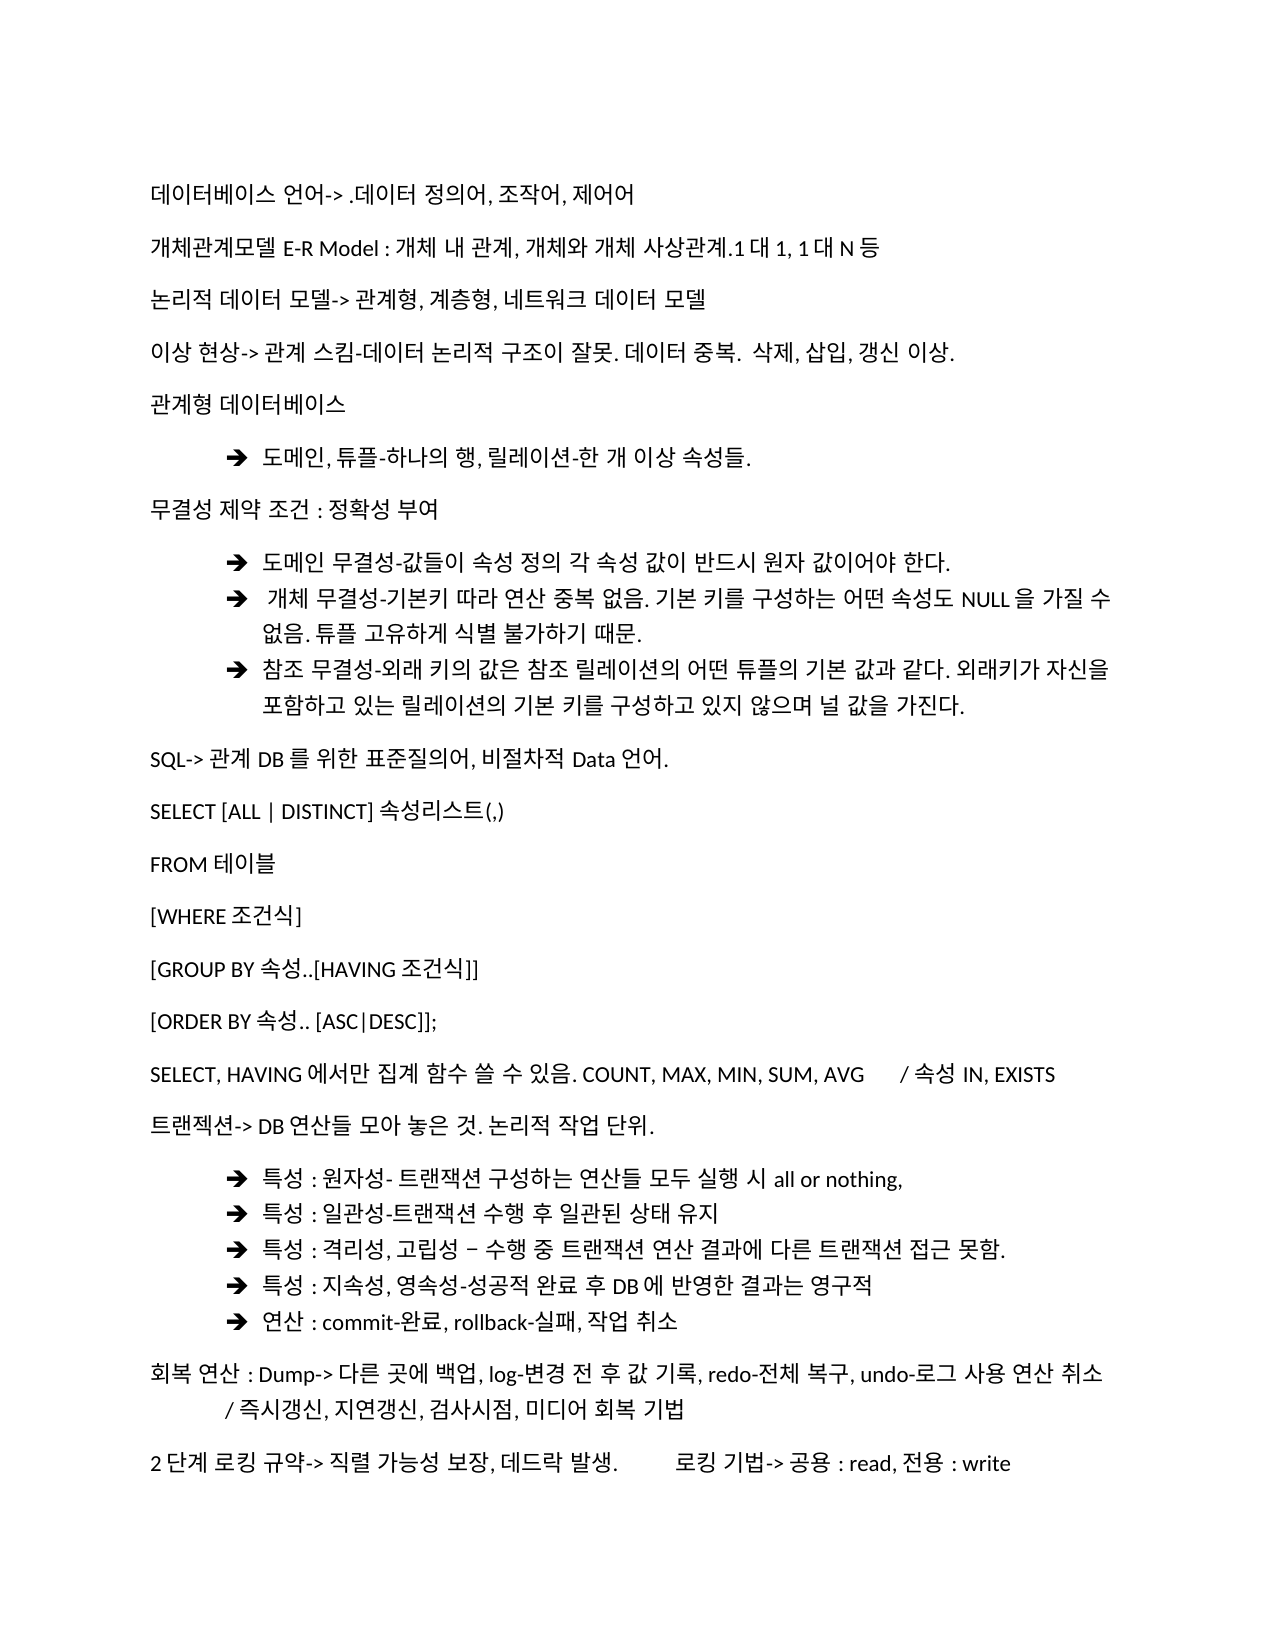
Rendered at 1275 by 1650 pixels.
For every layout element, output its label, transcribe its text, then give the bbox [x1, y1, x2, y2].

text 논리적 데이터 모델-> 관계형, 계층형, 네트워크 데이터 모델 [150, 282, 1125, 315]
text [GROUP BY 속성..[HAVING 조건식]] [150, 951, 1125, 984]
text [WHERE 조건식] [150, 898, 1125, 931]
list 특성 : 원자성- 트랜잭션 구성하는 연산들 모두 실행 시 all or nothing, [225, 1161, 1125, 1194]
text 트랜젝션-> DB 연산들 모아 놓은 것. 논리적 작업 단위. [150, 1108, 1125, 1141]
text 2단계 로킹 규약-> 직렬 가능성 보장, 데드락 발생. 로킹 기법-> 공용 : read, 전용 : write [150, 1445, 1125, 1478]
list 특성 : 지속성, 영속성-성공적 완료 후 DB에 반영한 결과는 영구적 [225, 1268, 1125, 1301]
list 도메인, 튜플-하나의 행, 릴레이션-한 개 이상 속성들. [225, 440, 1125, 473]
text SELECT, HAVING 에서만 집계 함수 쓸 수 있음. COUNT, MAX, MIN, SUM, AVG / 속성 IN, EXISTS [150, 1056, 1125, 1089]
text SQL-> 관계 DB를 위한 표준질의어, 비절차적 Data 언어. [150, 741, 1125, 774]
text 개체관계모델 E-R Model : 개체 내 관계, 개체와 개체 사상관계.1대1, 1대N 등 [150, 230, 1125, 263]
list 연산 : commit-완료, rollback-실패, 작업 취소 [225, 1304, 1125, 1337]
text FROM 테이블 [150, 846, 1125, 879]
text [ORDER BY 속성.. [ASC|DESC]]; [150, 1003, 1125, 1036]
text 데이터베이스 언어-> .데이터 정의어, 조작어, 제어어 [150, 177, 1125, 210]
list 도메인 무결성-값들이 속성 정의 각 속성 값이 반드시 원자 값이어야 한다. [225, 545, 1125, 578]
list 참조 무결성-외래 키의 값은 참조 릴레이션의 어떤 튜플의 기본 값과 같다. 외래키가 자신을 포함하고 있는 릴레이션의 기본 키를 구성하고 있지 않으며 널 값을 가진다. [225, 652, 1125, 721]
text 무결성 제약 조건 : 정확성 부여 [150, 492, 1125, 525]
list 특성 : 격리성, 고립성 – 수행 중 트랜잭션 연산 결과에 다른 트랜잭션 접근 못함. [225, 1232, 1125, 1265]
text SELECT [ALL | DISTINCT] 속성리스트(,) [150, 793, 1125, 826]
text 관계형 데이터베이스 [150, 387, 1125, 420]
list 특성 : 일관성-트랜잭션 수행 후 일관된 상태 유지 [225, 1196, 1125, 1229]
text 이상 현상-> 관계 스킴-데이터 논리적 구조이 잘못. 데이터 중복. 삭제, 삽입, 갱신 이상. [150, 335, 1125, 368]
text 회복 연산 : Dump-> 다른 곳에 백업, log-변경 전 후 값 기록, redo-전체 복구, undo-로그 사용 연산 취소 / 즉시갱신, 지연갱신, 검사시점, 미디어 회복 기법 [150, 1356, 1125, 1425]
list 개체 무결성-기본키 따라 연산 중복 없음. 기본 키를 구성하는 어떤 속성도 NULL을 가질 수 없음. 튜플 고유하게 식별 불가하기 때문. [225, 581, 1125, 649]
